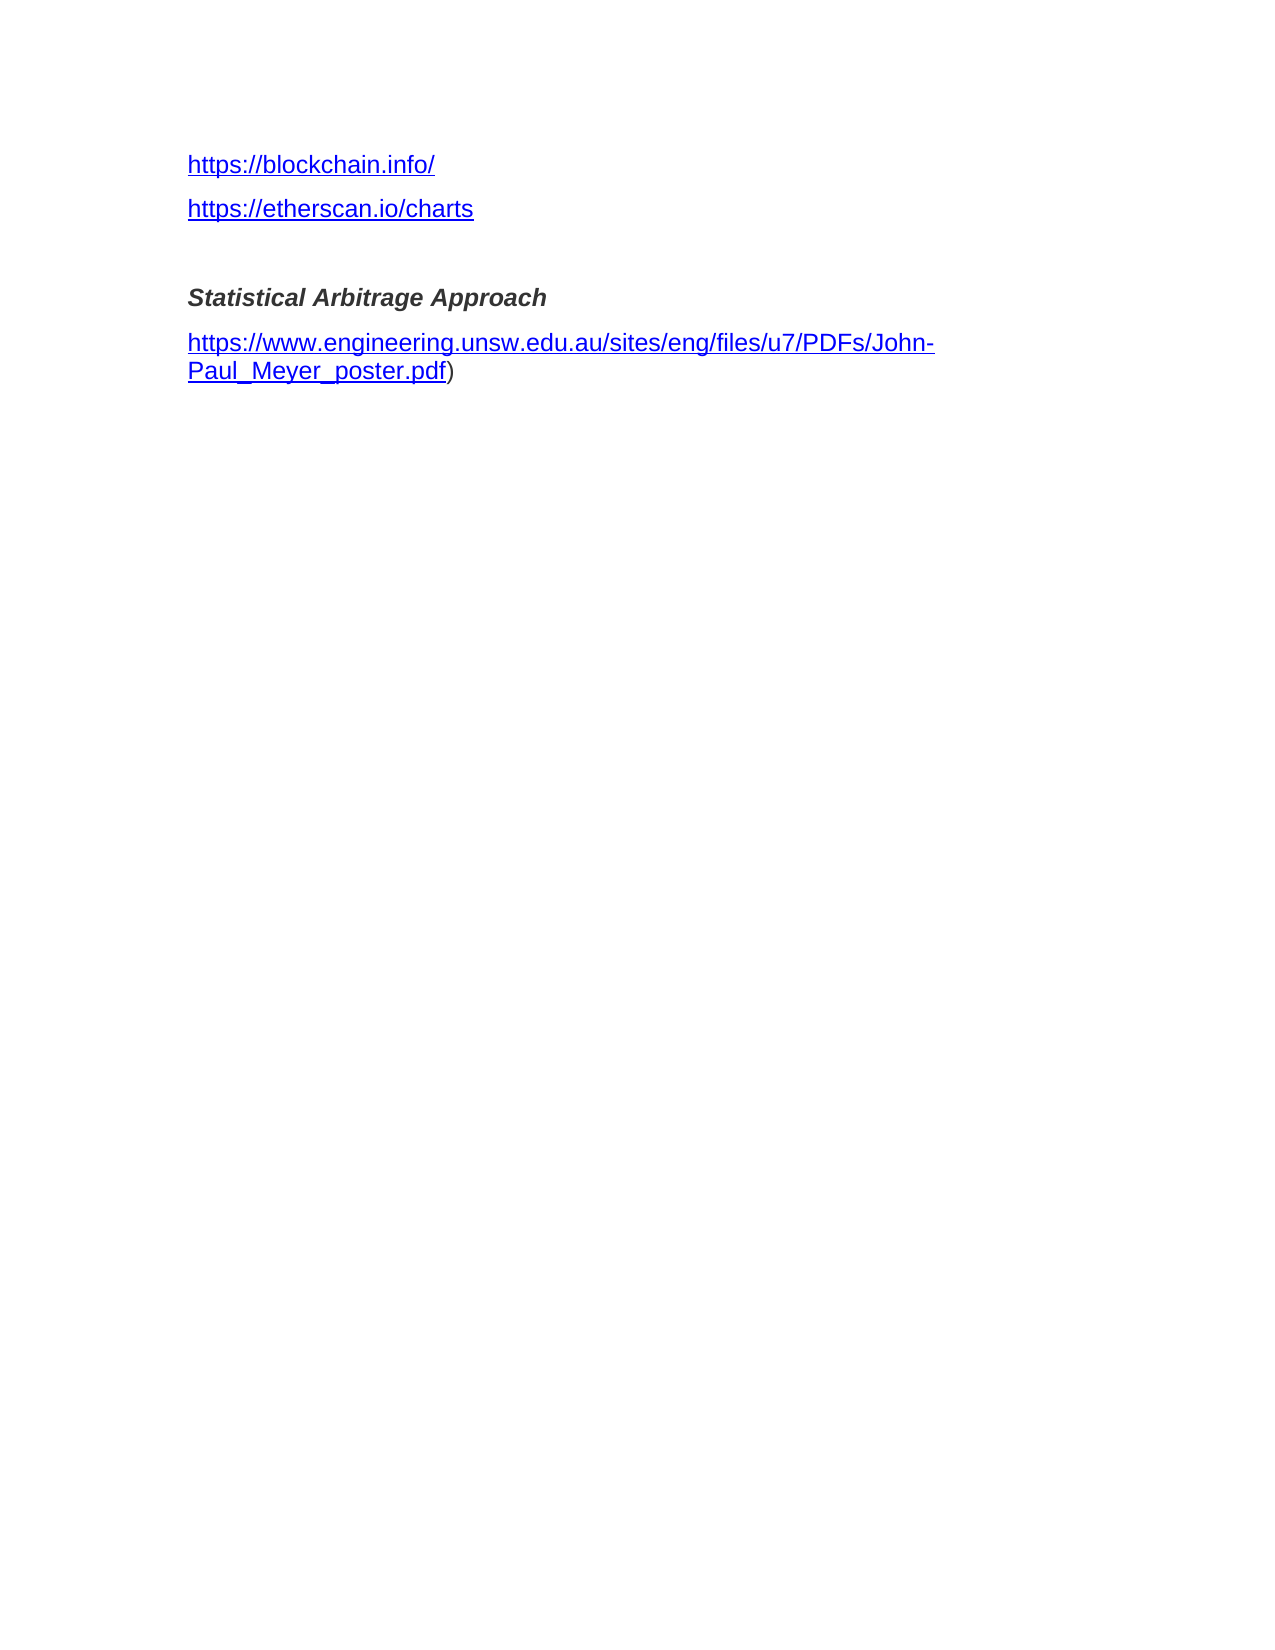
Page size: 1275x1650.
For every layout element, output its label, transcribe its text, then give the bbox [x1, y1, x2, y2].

text https://etherscan.io/charts [187, 194, 1087, 223]
text https://blockchain.info/ [187, 150, 1087, 179]
text https://www.engineering.unsw.edu.au/sites/eng/files/u7/PDFs/John-Paul_Meyer_poster.pdf) [187, 327, 1087, 385]
text Statistical Arbitrage Approach [187, 283, 1087, 312]
